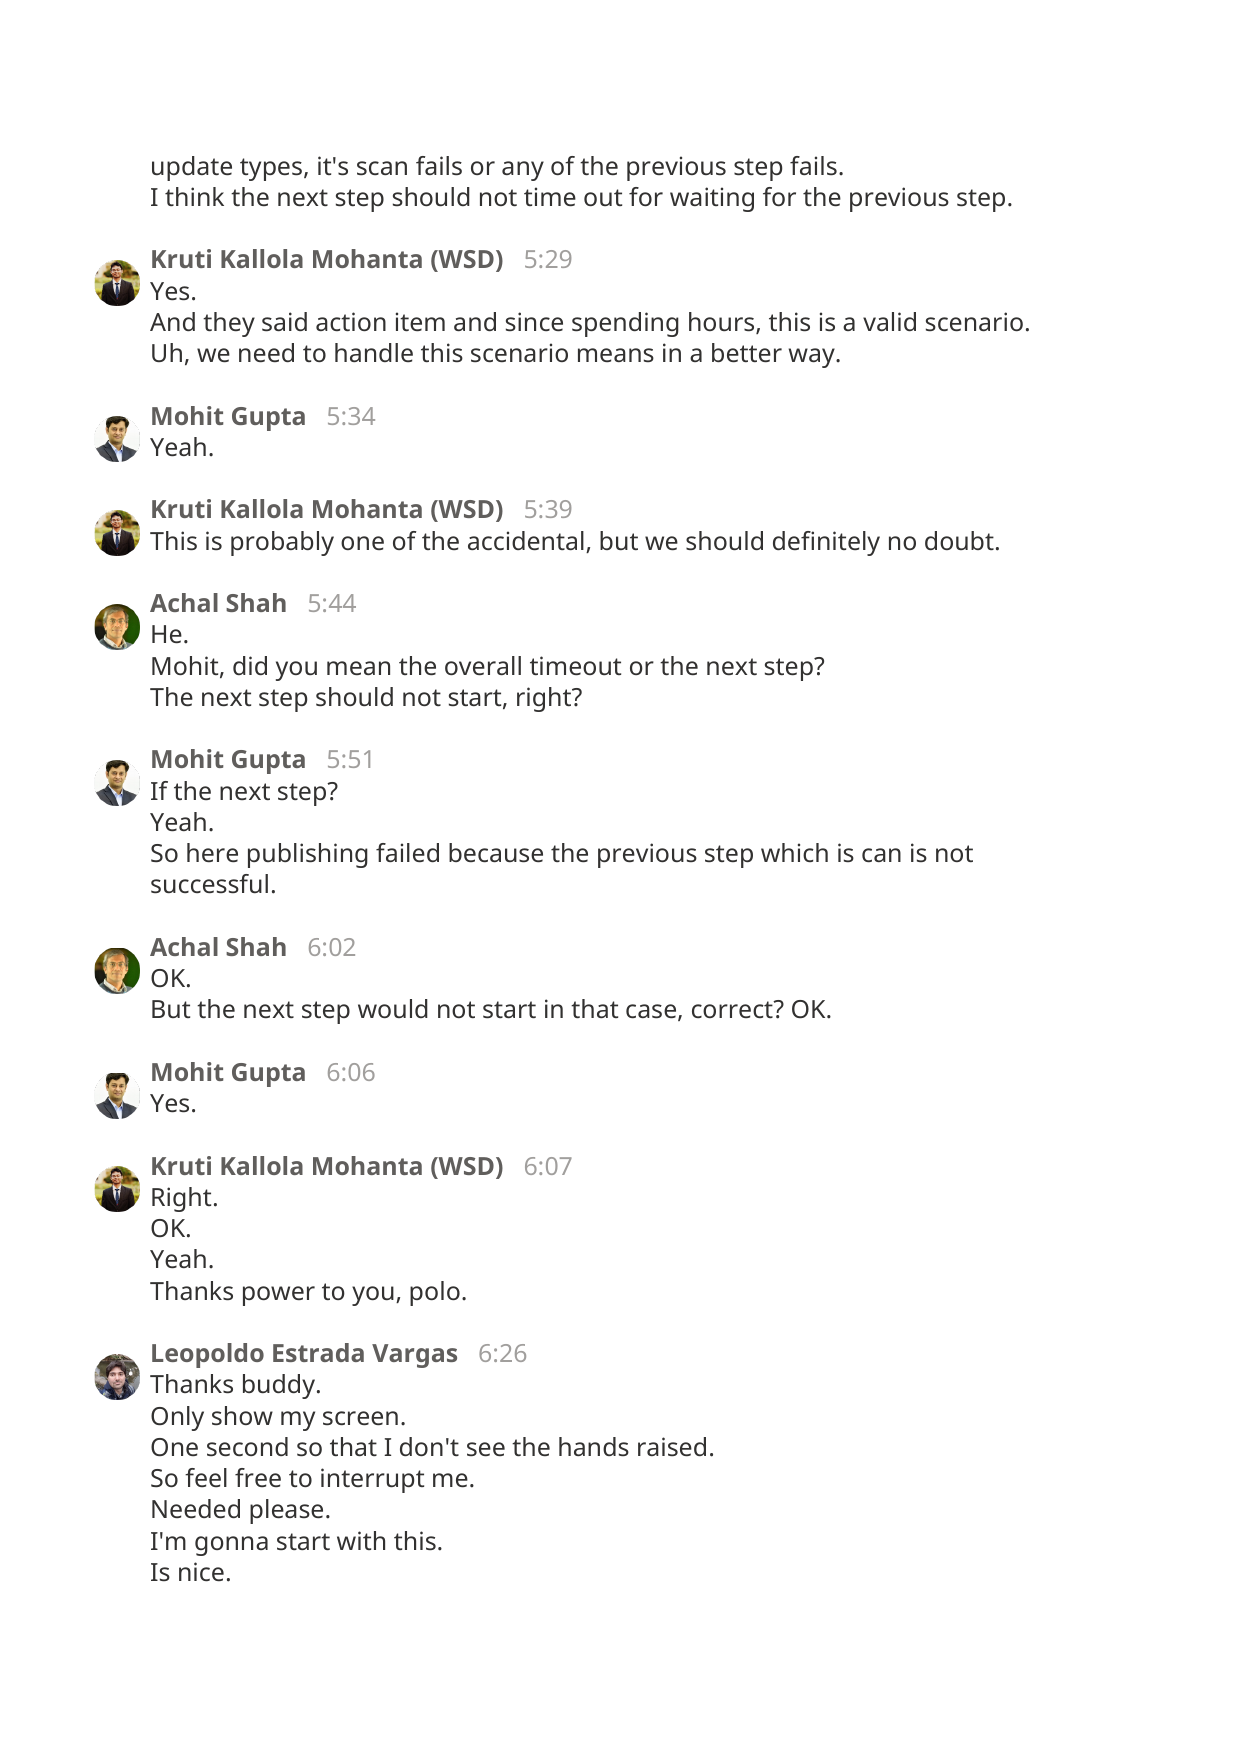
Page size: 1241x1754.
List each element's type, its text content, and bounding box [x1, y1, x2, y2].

picture [94, 948, 140, 994]
text Mohit Gupta 5:34 Yeah. [150, 369, 1090, 462]
text Achal Shah 6:02 OK. But the next step would not start in that case, correct? OK. [150, 900, 1090, 1025]
text Kruti Kallola Mohanta (WSD) 5:39 This is probably one of the accidental, but we should definitely no doubt. [150, 462, 1090, 556]
picture [94, 510, 140, 556]
picture [94, 416, 140, 462]
picture [94, 1166, 140, 1212]
text Mohit Gupta 6:06 Yes. [150, 1025, 1090, 1119]
picture [94, 1354, 140, 1400]
text Achal Shah 5:44 He. Mohit, did you mean the overall timeout or the next step? The next step should not start, right? [150, 556, 1090, 712]
picture [94, 604, 140, 650]
text Kruti Kallola Mohanta (WSD) 6:07 Right. OK. Yeah. Thanks power to you, polo. [150, 1119, 1090, 1306]
text Kruti Kallola Mohanta (WSD) 5:29 Yes. And they said action item and since spending hours, this is a valid scenario. Uh, we need to handle this scenario means in a better way. [150, 212, 1090, 369]
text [150, 1306, 1090, 1587]
picture [94, 260, 140, 306]
picture [94, 760, 140, 806]
picture [94, 1073, 140, 1119]
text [150, 150, 1090, 212]
text Mohit Gupta 5:51 If the next step? Yeah. So here publishing failed because the previous step which is can is not successful. [150, 712, 1090, 900]
